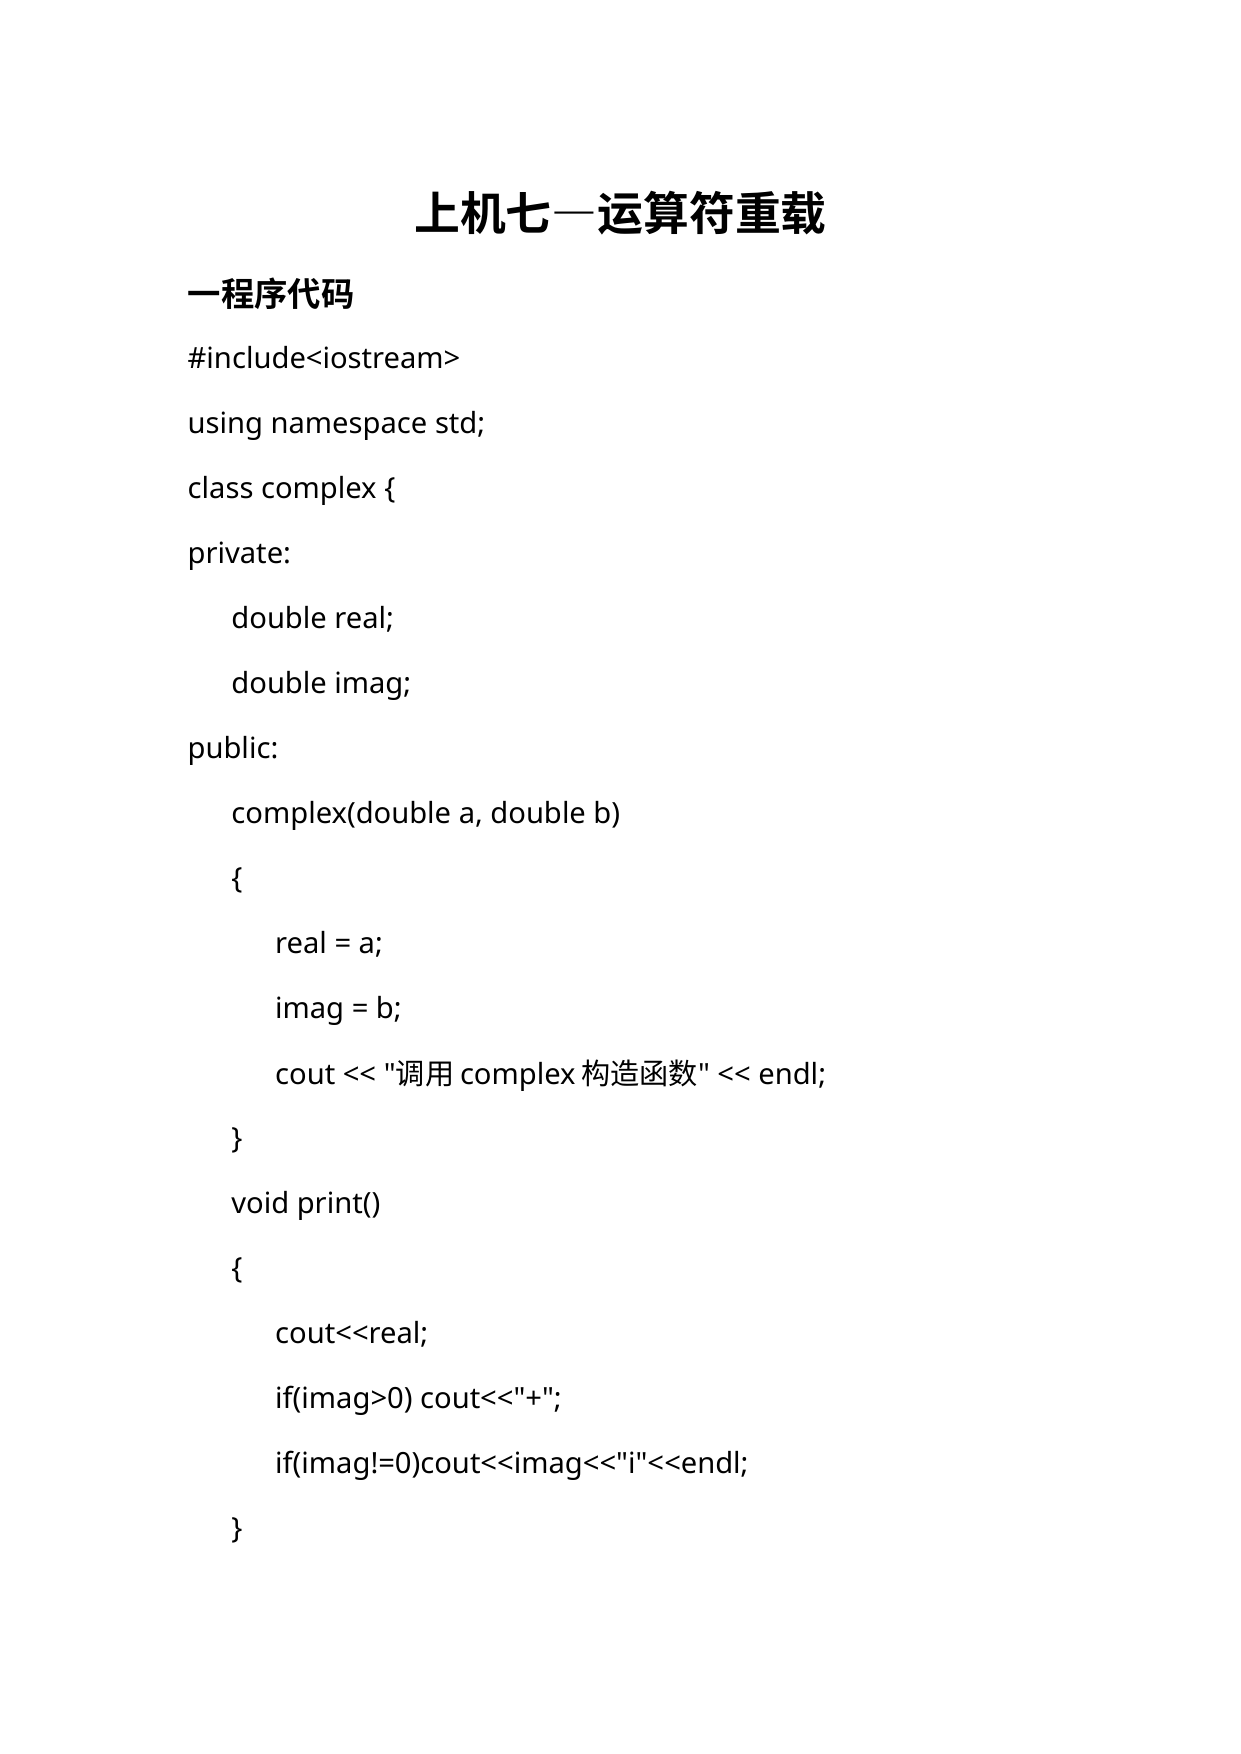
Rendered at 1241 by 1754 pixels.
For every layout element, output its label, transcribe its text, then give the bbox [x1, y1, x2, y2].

text void print() [187, 1169, 1053, 1234]
text cout<<real; [187, 1299, 1053, 1364]
text } [187, 1104, 1053, 1169]
text #include<iostream> [187, 324, 1053, 389]
text class complex { [187, 454, 1053, 519]
text double imag; [187, 649, 1053, 714]
text complex(double a, double b) [187, 779, 1053, 844]
text public: [187, 714, 1053, 779]
text private: [187, 519, 1053, 584]
text if(imag>0) cout<<"+"; [187, 1364, 1053, 1429]
text 上机七—运算符重载 [187, 162, 1053, 259]
text } [187, 1494, 1053, 1559]
text if(imag!=0)cout<<imag<<"i"<<endl; [187, 1429, 1053, 1494]
text 一程序代码 [187, 259, 1053, 324]
text imag = b; [187, 974, 1053, 1039]
text { [187, 844, 1053, 909]
text real = a; [187, 909, 1053, 974]
text { [187, 1234, 1053, 1299]
text double real; [187, 584, 1053, 649]
text cout << "调用complex构造函数" << endl; [187, 1039, 1053, 1104]
text using namespace std; [187, 389, 1053, 454]
